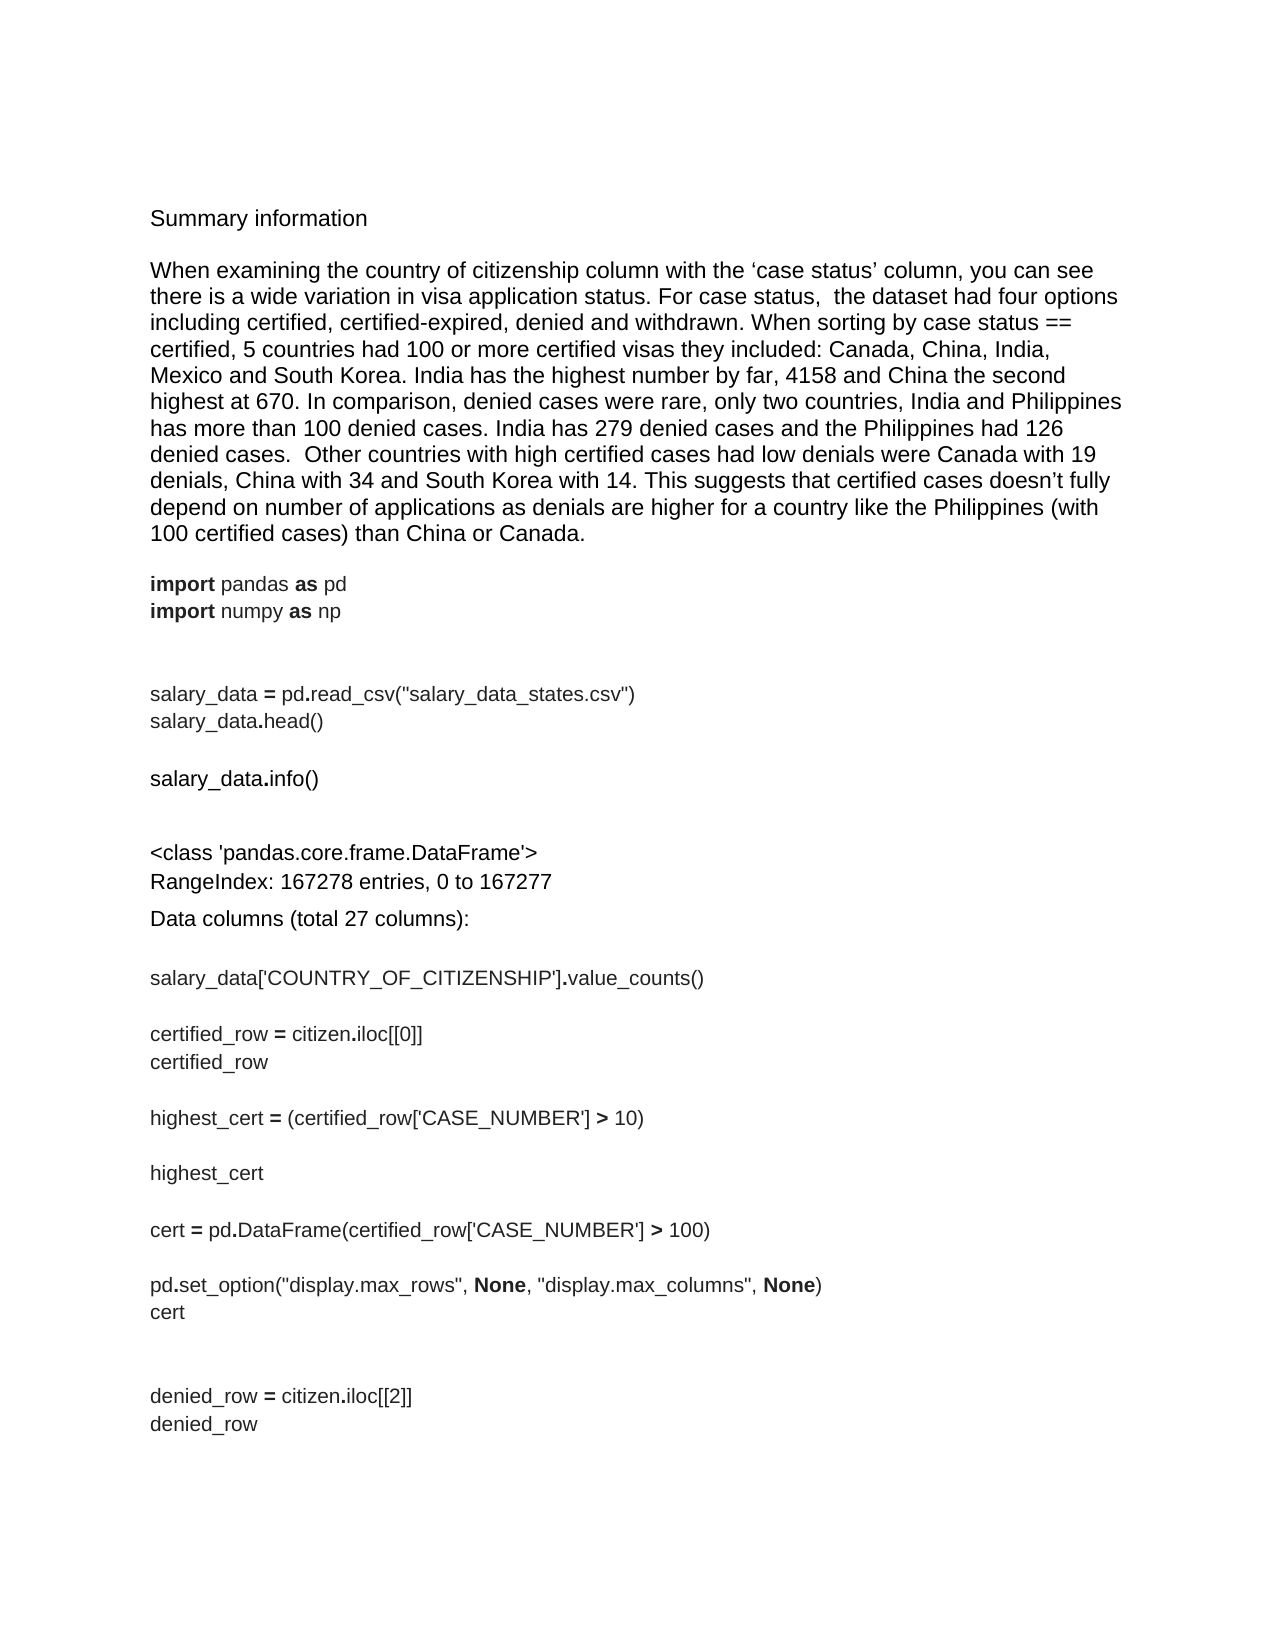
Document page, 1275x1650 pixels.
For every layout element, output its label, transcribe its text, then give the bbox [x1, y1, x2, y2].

text salary_data['COUNTRY_OF_CITIZENSHIP'].value_counts() [150, 966, 1125, 989]
text salary_data = pd.read_csv("salary_data_states.csv") [150, 681, 1125, 705]
text highest_cert = (certified_row['CASE_NUMBER'] > 10) [150, 1106, 1125, 1130]
text salary_data.info() [150, 766, 1125, 791]
text pd.set_option("display.max_rows", None, "display.max_columns", None) [150, 1273, 1125, 1297]
text cert [150, 1300, 1125, 1324]
text certified_row = citizen.iloc[[0]] [150, 1022, 1125, 1046]
text import numpy as np [150, 599, 1125, 623]
text denied_row [150, 1412, 1125, 1436]
text <class 'pandas.core.frame.DataFrame'> [150, 840, 1125, 865]
text cert = pd.DataFrame(certified_row['CASE_NUMBER'] > 100) [150, 1218, 1125, 1242]
text highest_cert [150, 1161, 1125, 1185]
text When examining the country of citizenship column with the ‘case status’ column, you can see there is a wide variation in visa application status. For case status, the dataset had four options including certified, certified-expired, denied and withdrawn. When sorting by case status == certified, 5 countries had 100 or more certified visas they included: Canada, China, India, Mexico and South Korea. India has the highest number by far, 4158 and China the second highest at 670. In comparison, denied cases were rare, only two countries, India and Philippines has more than 100 denied cases. India has 279 denied cases and the Philippines had 126 denied cases. Other countries with high certified cases had low denials were Canada with 19 denials, China with 34 and South Korea with 14. This suggests that certified cases doesn’t fully depend on number of applications as denials are higher for a country like the Philippines (with 100 certified cases) than China or Canada. [150, 257, 1125, 546]
text import pandas as pd [150, 571, 1125, 595]
text RangeIndex: 167278 entries, 0 to 167277 [150, 869, 1125, 894]
text denied_row = citizen.iloc[[2]] [150, 1384, 1125, 1408]
text certified_row [150, 1049, 1125, 1073]
text salary_data.head() [150, 709, 1125, 733]
text Summary information [150, 205, 1125, 232]
text Data columns (total 27 columns): [150, 906, 1125, 932]
